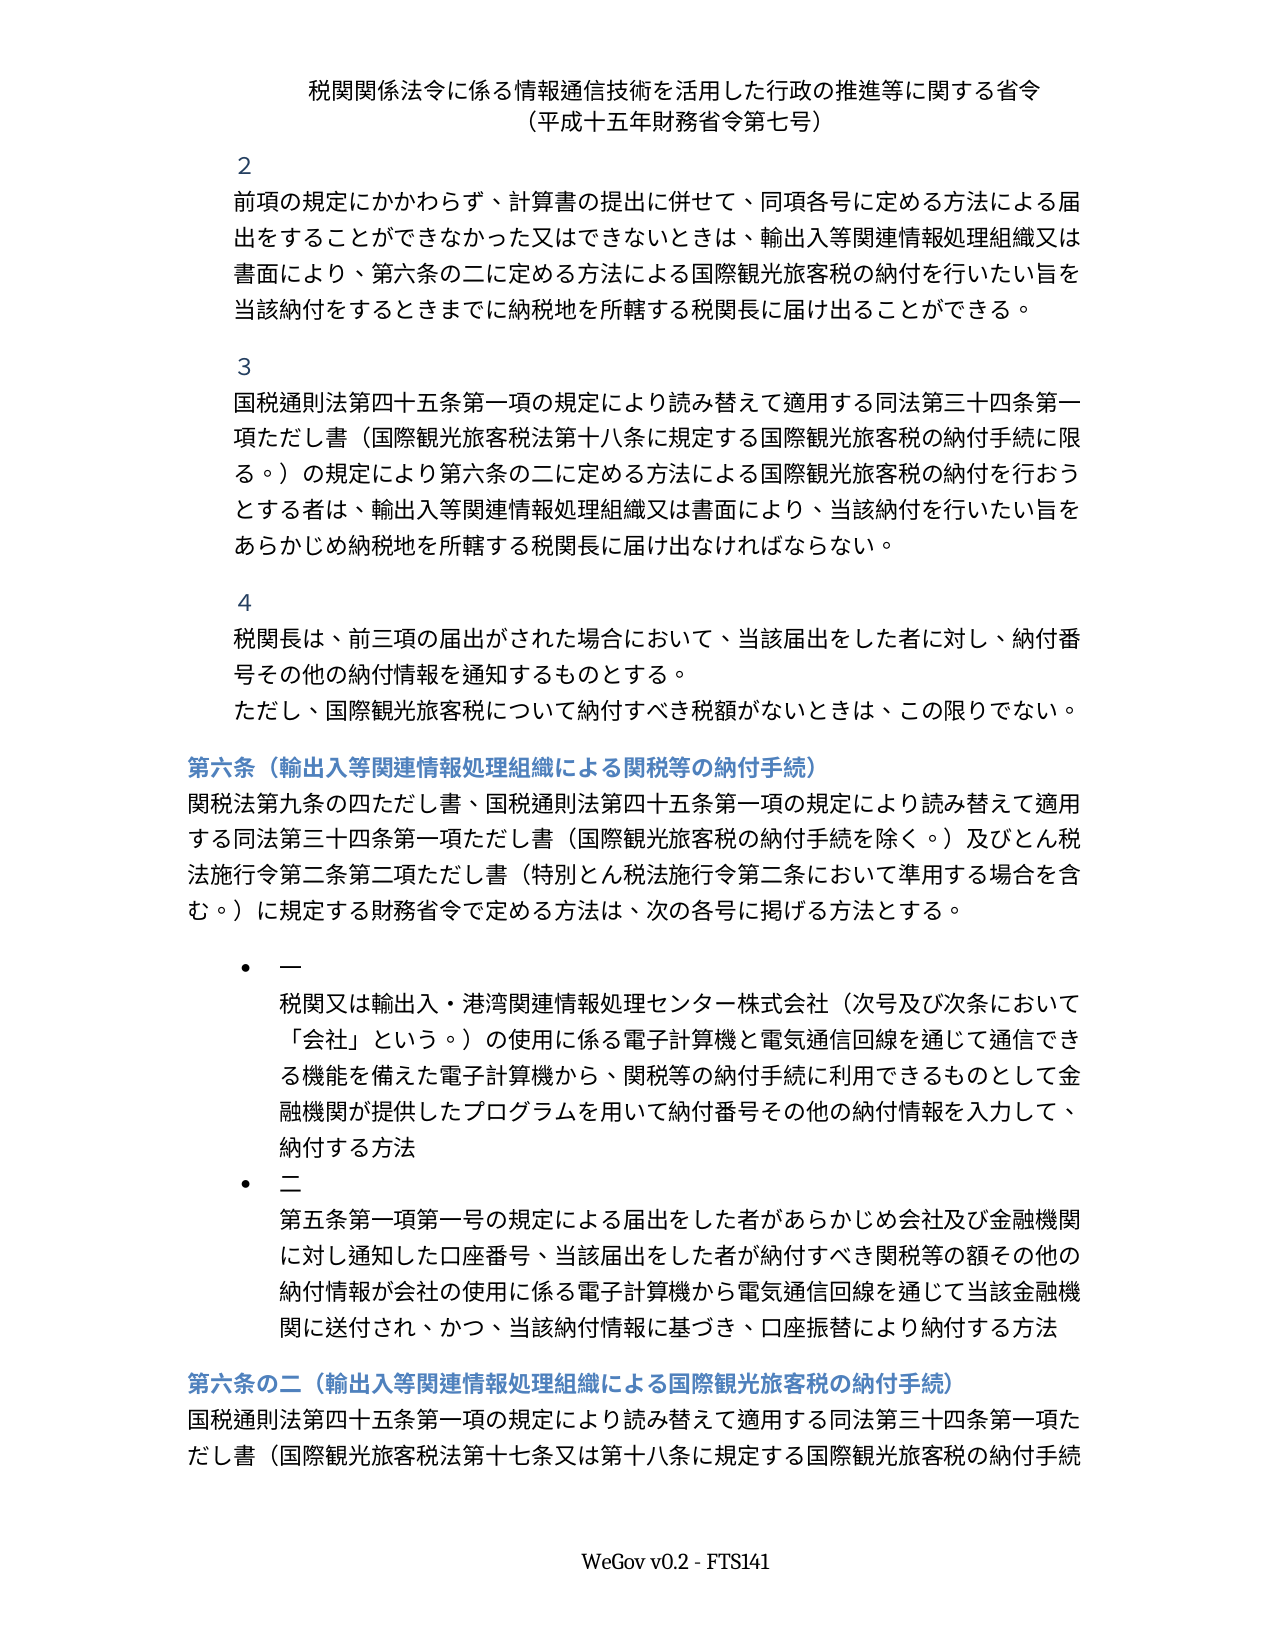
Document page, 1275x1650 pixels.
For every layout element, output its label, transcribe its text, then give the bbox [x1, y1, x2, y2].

text 税関長は、前三項の届出がされた場合において、当該届出をした者に対し、納付番号その他の納付情報を通知するものとする。 ただし、国際観光旅客税について納付すべき税額がないときは、この限りでない。 [233, 623, 1087, 726]
text 関税法第九条の四ただし書、国税通則法第四十五条第一項の規定により読み替えて適用する同法第三十四条第一項ただし書（国際観光旅客税の納付手続を除く。）及びとん税法施行令第二条第二項ただし書（特別とん税法施行令第二条において準用する場合を含む。）に規定する財務省令で定める方法は、次の各号に掲げる方法とする。 [187, 787, 1087, 927]
list 二 第五条第一項第一号の規定による届出をした者があらかじめ会社及び金融機関に対し通知した口座番号、当該届出をした者が納付すべき関税等の額その他の納付情報が会社の使用に係る電子計算機から電気通信回線を通じて当該金融機関に送付され、かつ、当該納付情報に基づき、口座振替により納付する方法 [242, 1168, 1087, 1343]
subtitle ３ [233, 351, 1087, 382]
subtitle ４ [233, 587, 1087, 618]
subtitle 第六条（輸出入等関連情報処理組織による関税等の納付手続） [187, 752, 1087, 783]
subtitle 第六条の二（輸出入等関連情報処理組織による国際観光旅客税の納付手続） [187, 1368, 1087, 1399]
list 一 税関又は輸出入・港湾関連情報処理センター株式会社（次号及び次条において「会社」という。）の使用に係る電子計算機と電気通信回線を通じて通信できる機能を備えた電子計算機から、関税等の納付手続に利用できるものとして金融機関が提供したプログラムを用いて納付番号その他の納付情報を入力して、納付する方法 [242, 952, 1087, 1163]
subtitle ２ [233, 150, 1087, 181]
text 前項の規定にかかわらず、計算書の提出に併せて、同項各号に定める方法による届出をすることができなかった又はできないときは、輸出入等関連情報処理組織又は書面により、第六条の二に定める方法による国際観光旅客税の納付を行いたい旨を当該納付をするときまでに納税地を所轄する税関長に届け出ることができる。 [233, 186, 1087, 325]
